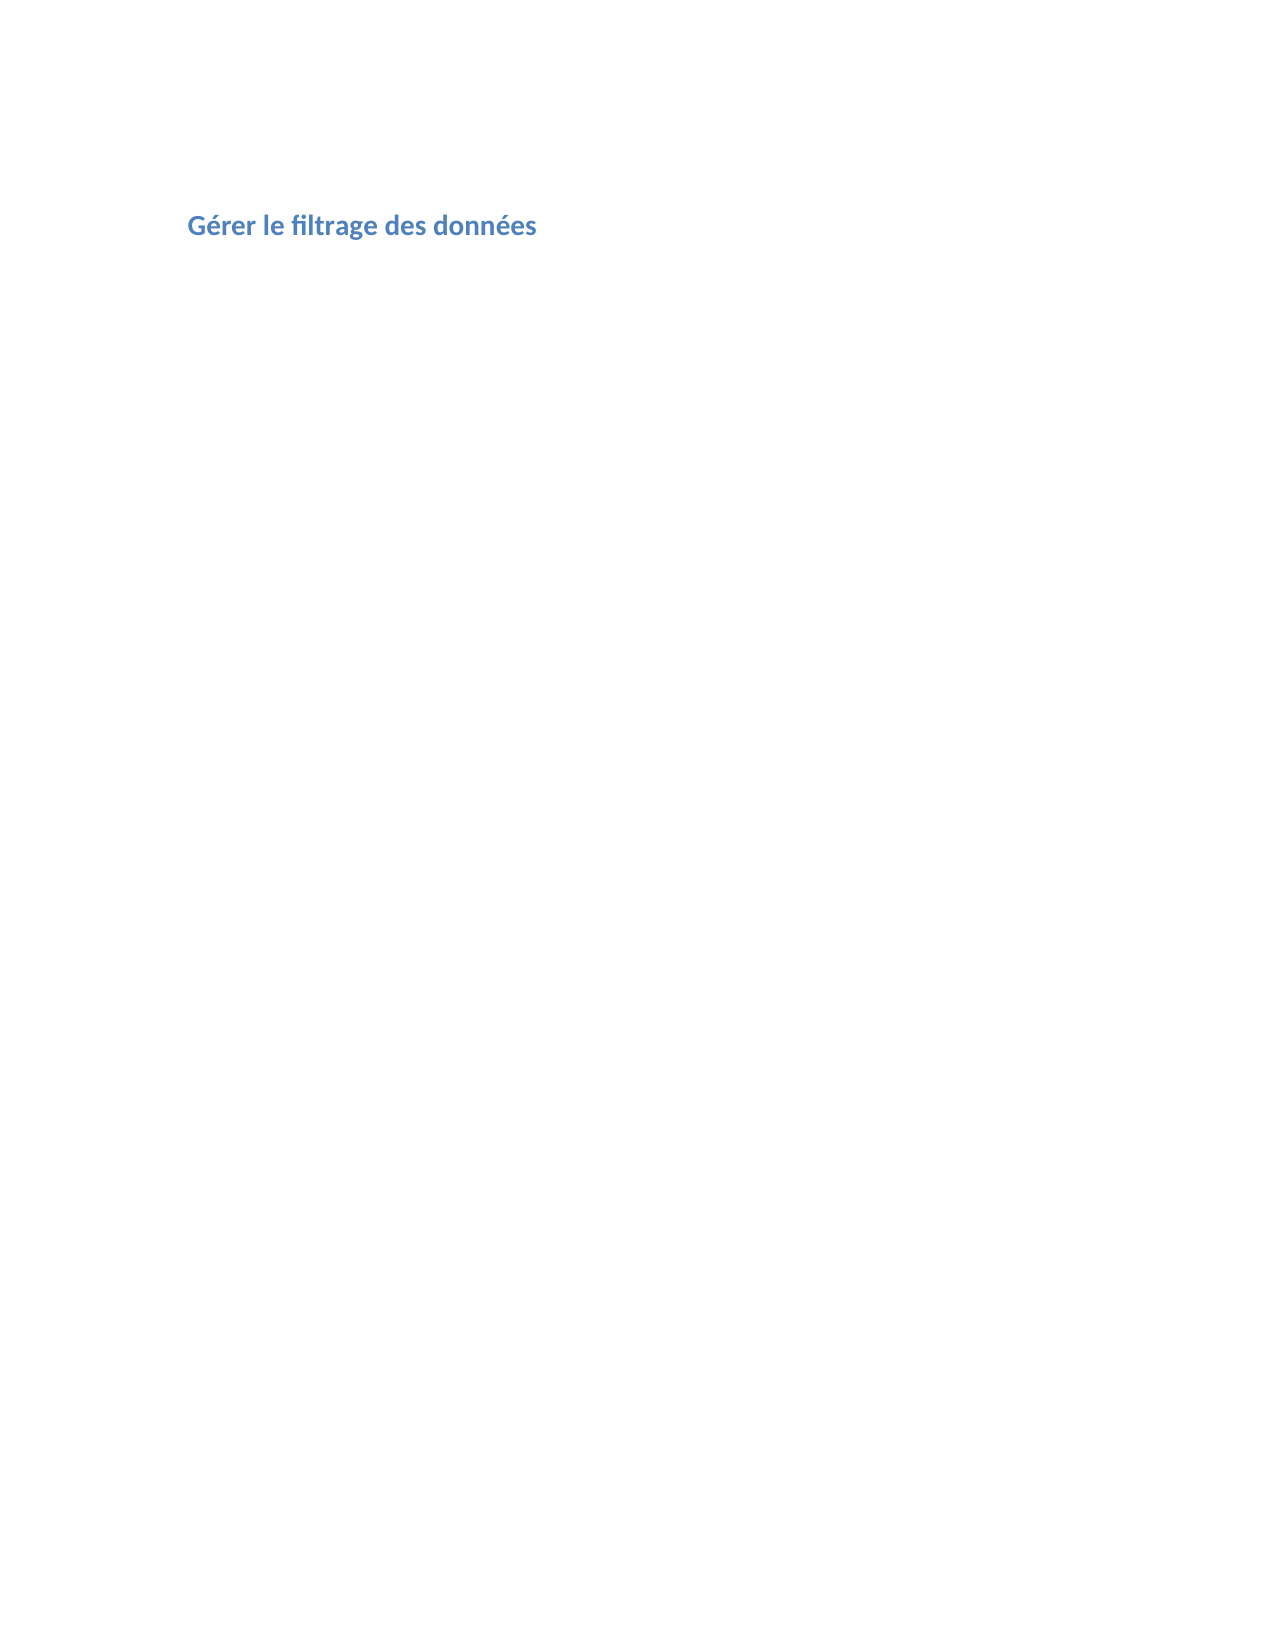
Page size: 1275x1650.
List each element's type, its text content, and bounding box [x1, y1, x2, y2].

subtitle Gérer le filtrage des données [187, 207, 1087, 242]
